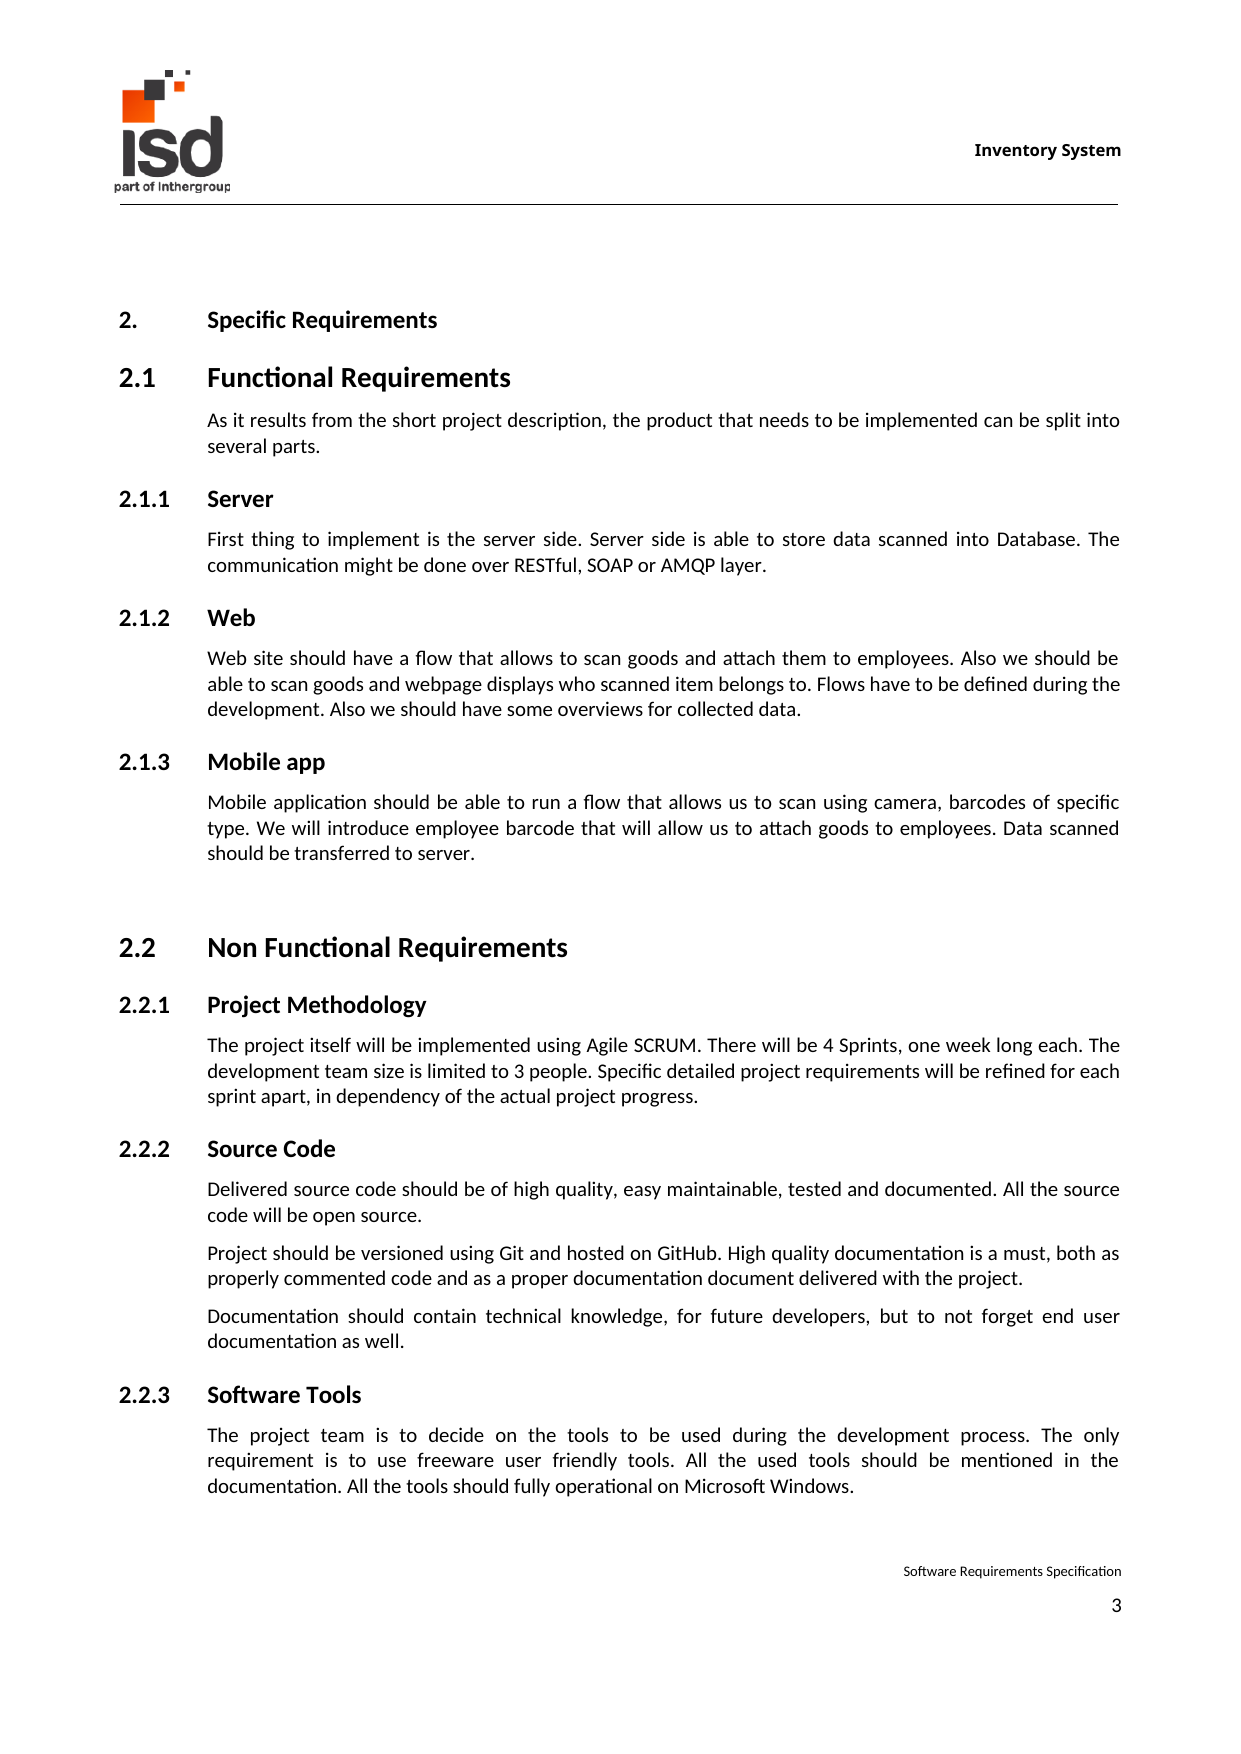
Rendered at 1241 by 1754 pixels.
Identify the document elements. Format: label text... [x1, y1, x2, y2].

subtitle Server [118, 483, 1122, 514]
text Web site should have a flow that allows to scan goods and attach them to employees. Also we should be able to scan goods and webpage displays who scanned item belongs to. Flows have to be defined during the development. Also we should have some overviews for collected data. [207, 645, 1122, 722]
subtitle Mobile app [118, 747, 1122, 777]
text The project itself will be implemented using Agile SCRUM. There will be 4 Sprints, one week long each. The development team size is limited to 3 people. Specific detailed project requirements will be refined for each sprint apart, in dependency of the actual project progress. [207, 1032, 1122, 1109]
subtitle Web [118, 602, 1122, 633]
text As it results from the short project description, the product that needs to be implemented can be split into several parts. [207, 408, 1122, 458]
picture [114, 70, 230, 193]
subtitle Software Tools [118, 1379, 1122, 1410]
text First thing to implement is the server side. Server side is able to store data scanned into Database. The communication might be done over RESTful, SOAP or AMQP layer. [207, 526, 1122, 577]
subtitle Source Code [118, 1134, 1122, 1164]
text Project should be versioned using Git and hosted on GitHub. High quality documentation is a must, both as properly commented code and as a proper documentation document delivered with the project. [207, 1240, 1122, 1291]
text Delivered source code should be of high quality, easy maintainable, tested and documented. All the source code will be open source. [207, 1177, 1122, 1227]
text Documentation should contain technical knowledge, for future developers, but to not forget end user documentation as well. [207, 1303, 1122, 1354]
subtitle Specific Requirements [118, 304, 1122, 334]
text Mobile application should be able to run a flow that allows us to scan using camera, barcodes of specific type. We will introduce employee barcode that will allow us to attach goods to employees. Data scanned should be transferred to server. [207, 789, 1122, 866]
subtitle Non Functional Requirements [118, 929, 1122, 964]
subtitle Project Methodology [118, 989, 1122, 1020]
subtitle Functional Requirements [118, 359, 1122, 395]
text The project team is to decide on the tools to be used during the development process. The only requirement is to use freeware user friendly tools. All the used tools should be mentioned in the documentation. All the tools should fully operational on Microsoft Windows. [207, 1422, 1122, 1498]
